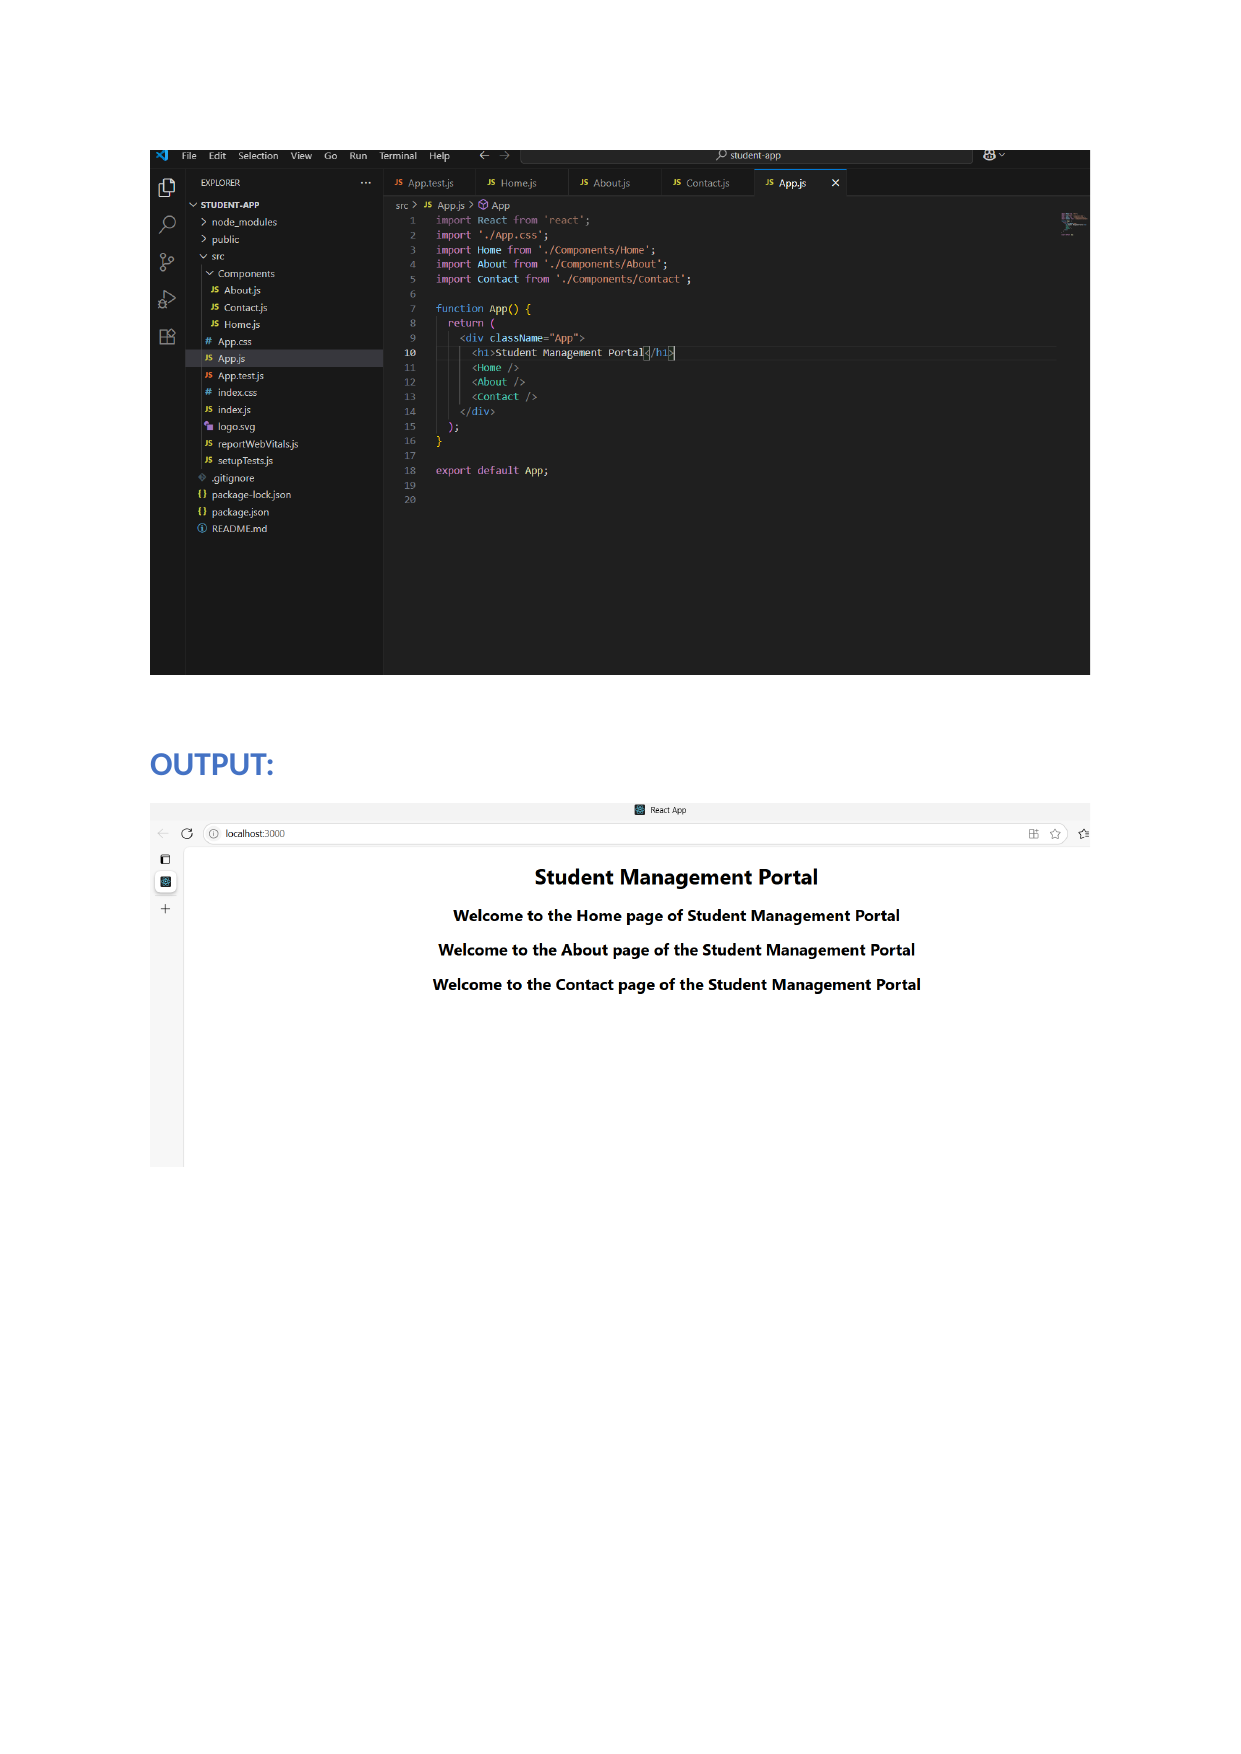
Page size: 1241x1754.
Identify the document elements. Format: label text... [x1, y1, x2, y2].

picture [150, 150, 1091, 675]
picture [150, 803, 1091, 1167]
text OUTPUT: [150, 743, 1090, 784]
